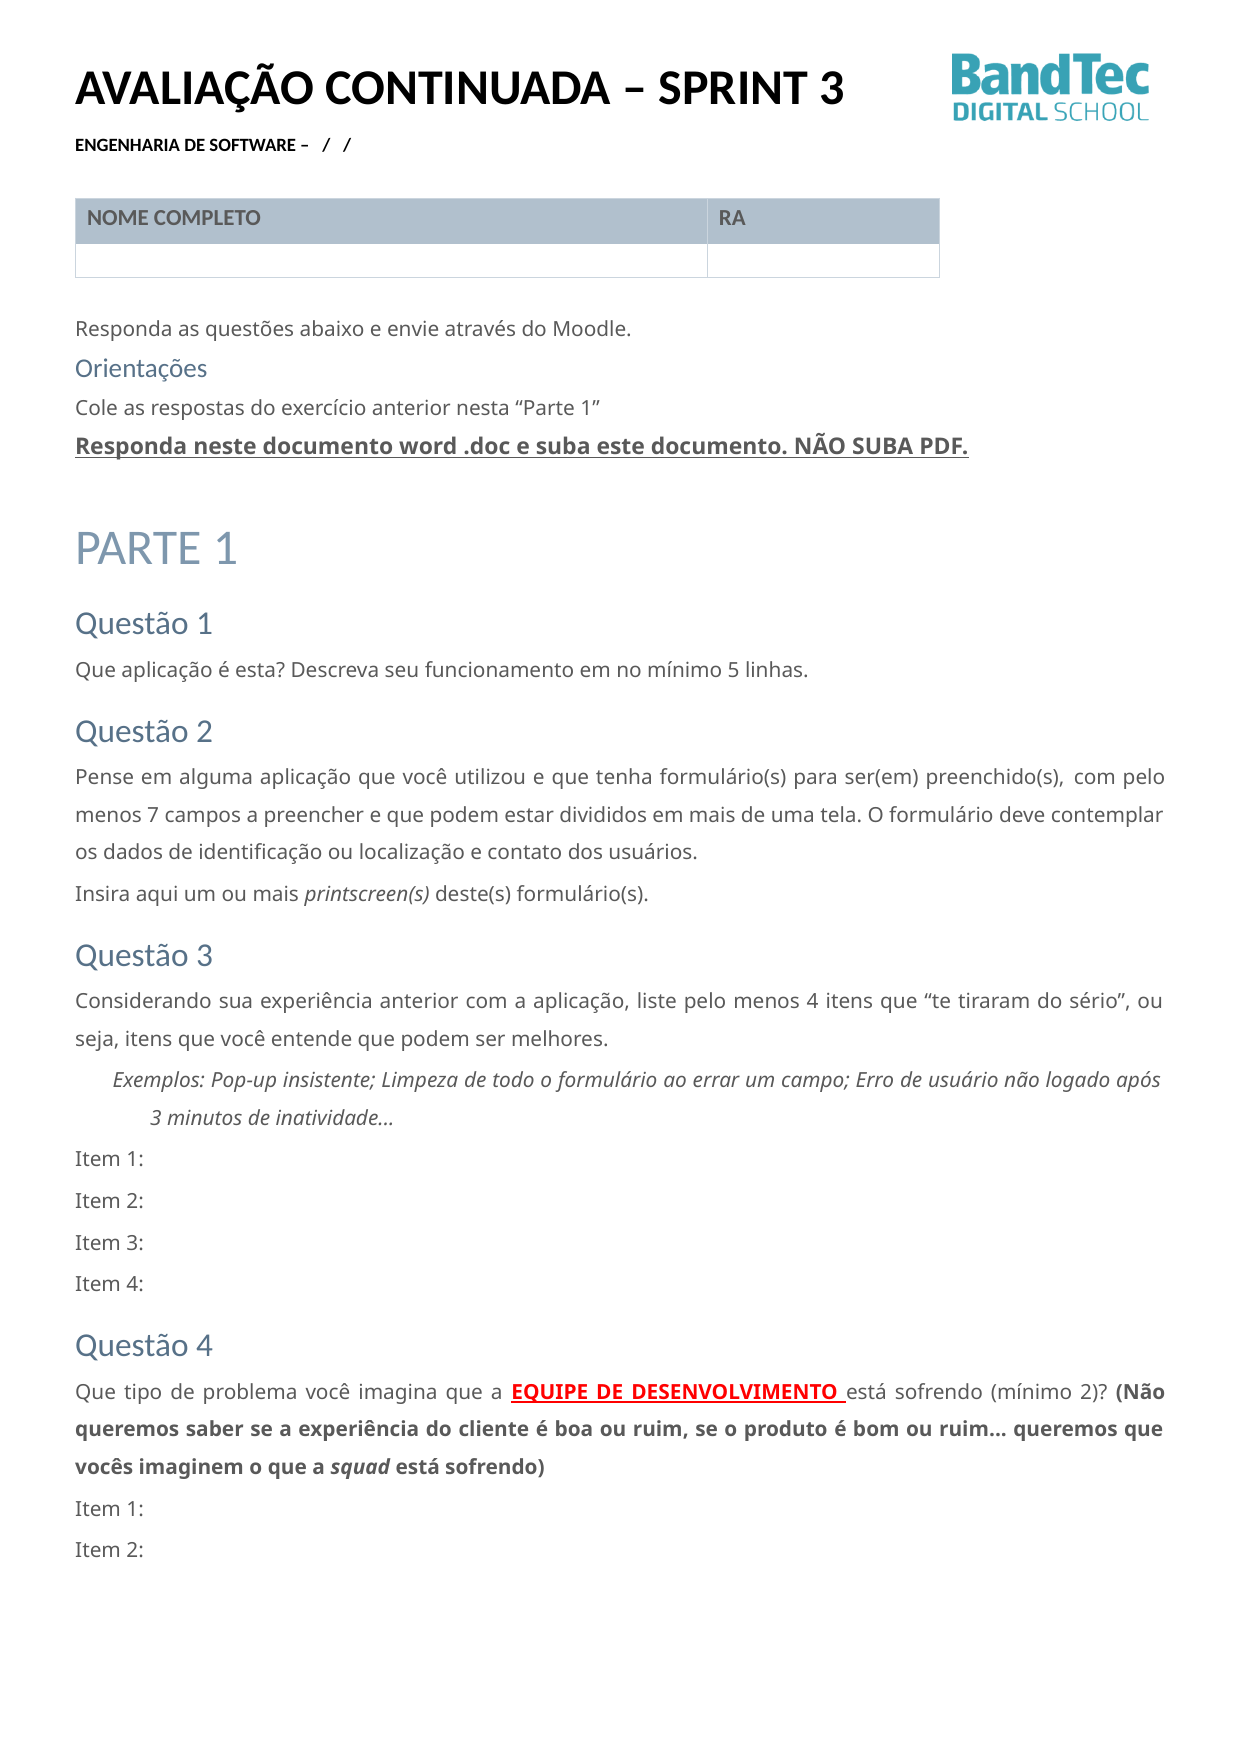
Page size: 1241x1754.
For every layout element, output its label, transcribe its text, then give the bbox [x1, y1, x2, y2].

text Item 1: [75, 1137, 1165, 1174]
text Cole as respostas do exercício anterior nesta “Parte 1” [75, 393, 1165, 422]
subtitle Questão 3 [75, 934, 1165, 974]
text Item 3: [75, 1220, 1165, 1258]
text Considerando sua experiência anterior com a aplicação, liste pelo menos 4 itens que “te tiraram do sério”, ou seja, itens que você entende que podem ser melhores. [75, 978, 1165, 1053]
text Item 2: [75, 1178, 1165, 1216]
text Que tipo de problema você imagina que a EQUIPE DE DESENVOLVIMENTO está sofrendo (mínimo 2)? (Não queremos saber se a experiência do cliente é boa ou ruim, se o produto é bom ou ruim... queremos que vocês imaginem o que a squad está sofrendo) [75, 1369, 1165, 1482]
subtitle Questão 1 [75, 602, 1165, 643]
subtitle Questão 2 [75, 709, 1165, 750]
picture [946, 50, 1153, 124]
table_cell [76, 244, 707, 277]
text Item 4: [75, 1262, 1165, 1299]
table_header RA [708, 199, 939, 240]
table_cell [708, 244, 939, 277]
text Item 1: [75, 1486, 1165, 1523]
text Item 2: [75, 1528, 1165, 1565]
text Responda neste documento word .doc e suba este documento. NÃO SUBA PDF. [75, 430, 1165, 461]
subtitle Orientações [75, 351, 1165, 384]
text Insira aqui um ou mais printscreen(s) deste(s) formulário(s). [75, 871, 1165, 909]
text Pense em alguma aplicação que você utilizou e que tenha formulário(s) para ser(em) preenchido(s), com pelo menos 7 campos a preencher e que podem estar divididos em mais de uma tela. O formulário deve contemplar os dados de identificação ou localização e contato dos usuários. [75, 754, 1165, 867]
table_header NOME COMPLETO [76, 199, 707, 240]
subtitle Questão 4 [75, 1324, 1165, 1365]
text Responda as questões abaixo e envie através do Moodle. [75, 314, 1165, 343]
text Que aplicação é esta? Descreva seu funcionamento em no mínimo 5 linhas. [75, 647, 1165, 684]
title Parte 1 [75, 516, 1165, 577]
text Exemplos: Pop-up insistente; Limpeza de todo o formulário ao errar um campo; Erro de usuário não logado após 3 minutos de inatividade... [112, 1058, 1165, 1133]
